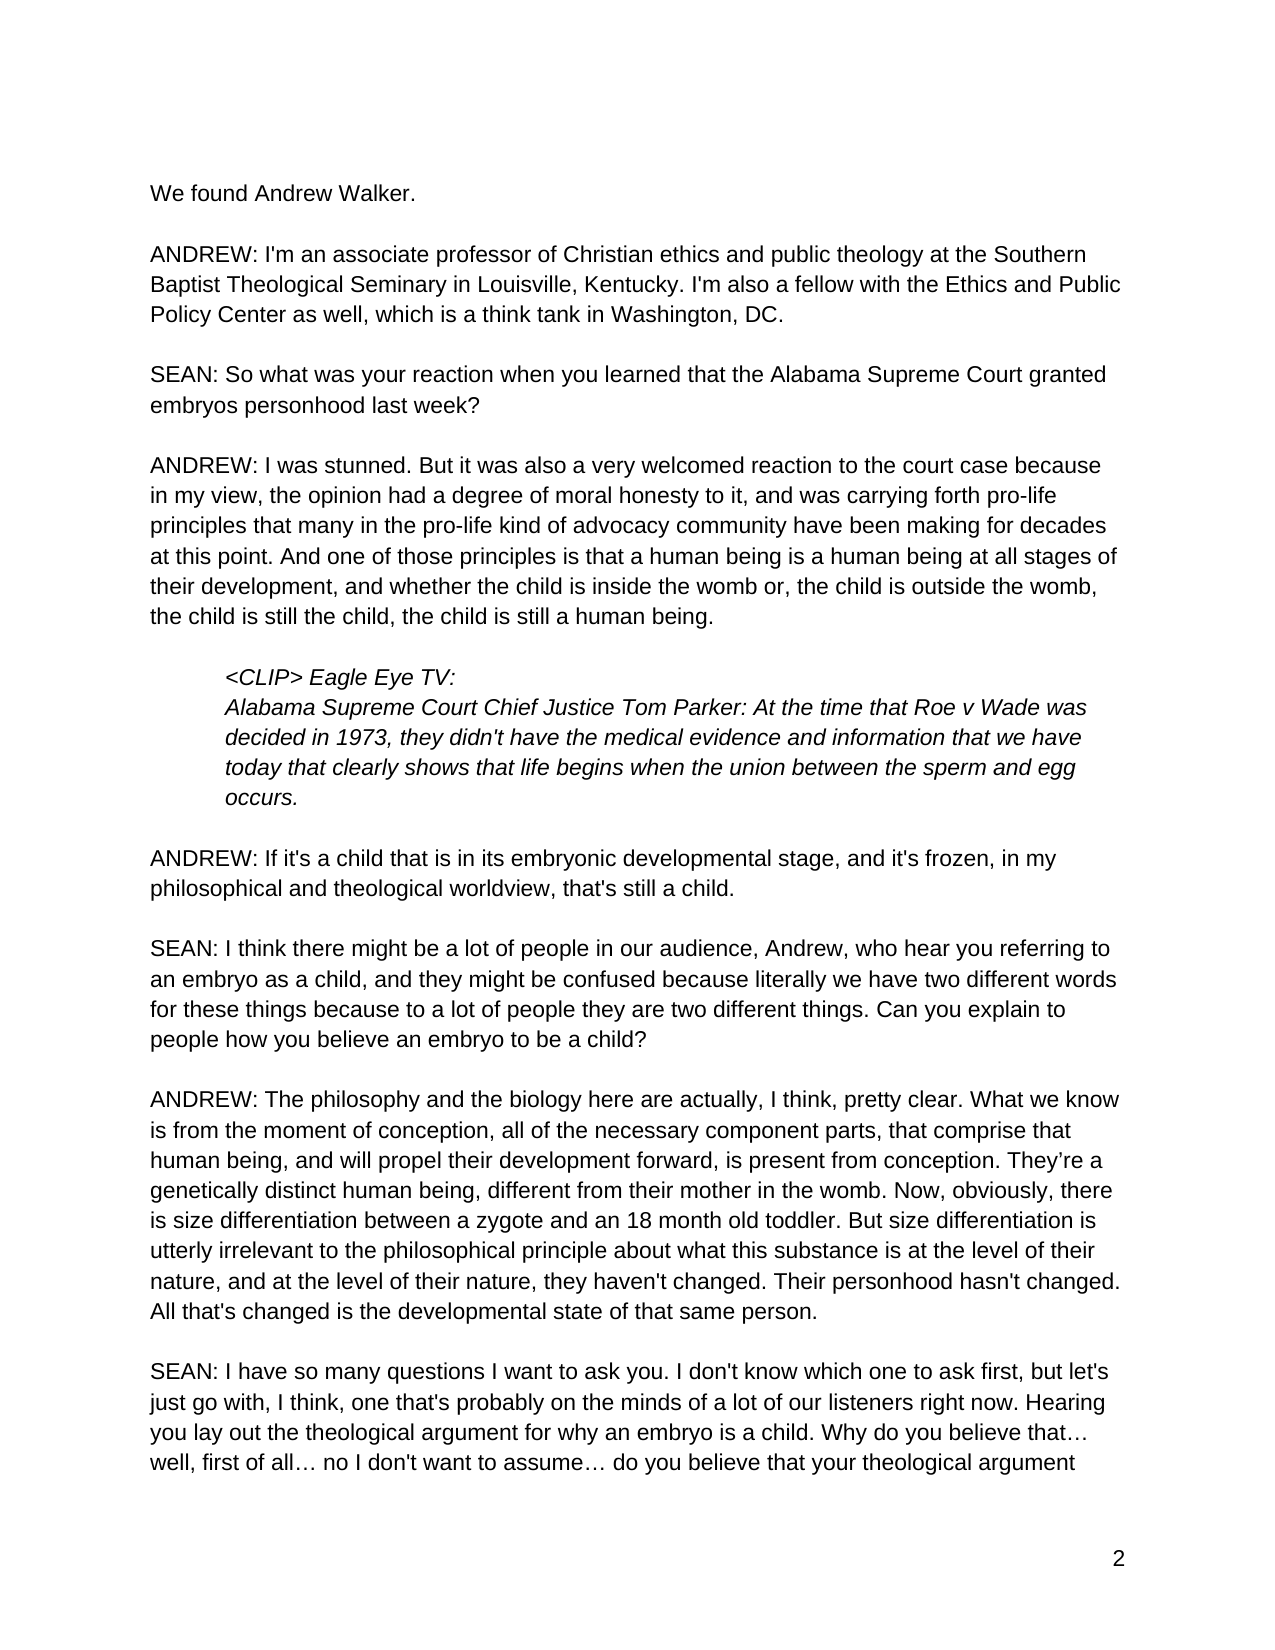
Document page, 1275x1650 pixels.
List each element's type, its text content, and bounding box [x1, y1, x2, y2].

text ANDREW: I was stunned. But it was also a very welcomed reaction to the court case because in my view, the opinion had a degree of moral honesty to it, and was carrying forth pro-life principles that many in the pro-life kind of advocacy community have been making for decades at this point. And one of those principles is that a human being is a human being at all stages of their development, and whether the child is inside the womb or, the child is outside the womb, the child is still the child, the child is still a human being. [150, 452, 1125, 629]
text We found Andrew Walker. [150, 180, 1125, 207]
text Alabama Supreme Court Chief Justice Tom Parker: At the time that Roe v Wade was decided in 1973, they didn't have the medical evidence and information that we have today that clearly shows that life begins when the union between the sperm and egg occurs. [225, 694, 1125, 811]
text SEAN: I think there might be a lot of people in our audience, Andrew, who hear you referring to an embryo as a child, and they might be confused because literally we have two different words for these things because to a lot of people they are two different things. Can you explain to people how you believe an embryo to be a child? [150, 935, 1125, 1052]
text ANDREW: I'm an associate professor of Christian ethics and public theology at the Southern Baptist Theological Seminary in Louisville, Kentucky. I'm also a fellow with the Ethics and Public Policy Center as well, which is a think tank in Washington, DC. [150, 241, 1125, 327]
text ANDREW: The philosophy and the biology here are actually, I think, pretty clear. What we know is from the moment of conception, all of the necessary component parts, that comprise that human being, and will propel their development forward, is present from conception. They’re a genetically distinct human being, different from their mother in the womb. Now, obviously, there is size differentiation between a zygote and an 18 month old toddler. But size differentiation is utterly irrelevant to the philosophical principle about what this substance is at the level of their nature, and at the level of their nature, they haven't changed. Their personhood hasn't changed. All that's changed is the developmental state of that same person. [150, 1086, 1125, 1324]
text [150, 1358, 1125, 1475]
text ANDREW: If it's a child that is in its embryonic developmental stage, and it's frozen, in my philosophical and theological worldview, that's still a child. [150, 845, 1125, 901]
text SEAN: So what was your reaction when you learned that the Alabama Supreme Court granted embryos personhood last week? [150, 361, 1125, 418]
text <CLIP> Eagle Eye TV: [225, 663, 1125, 690]
